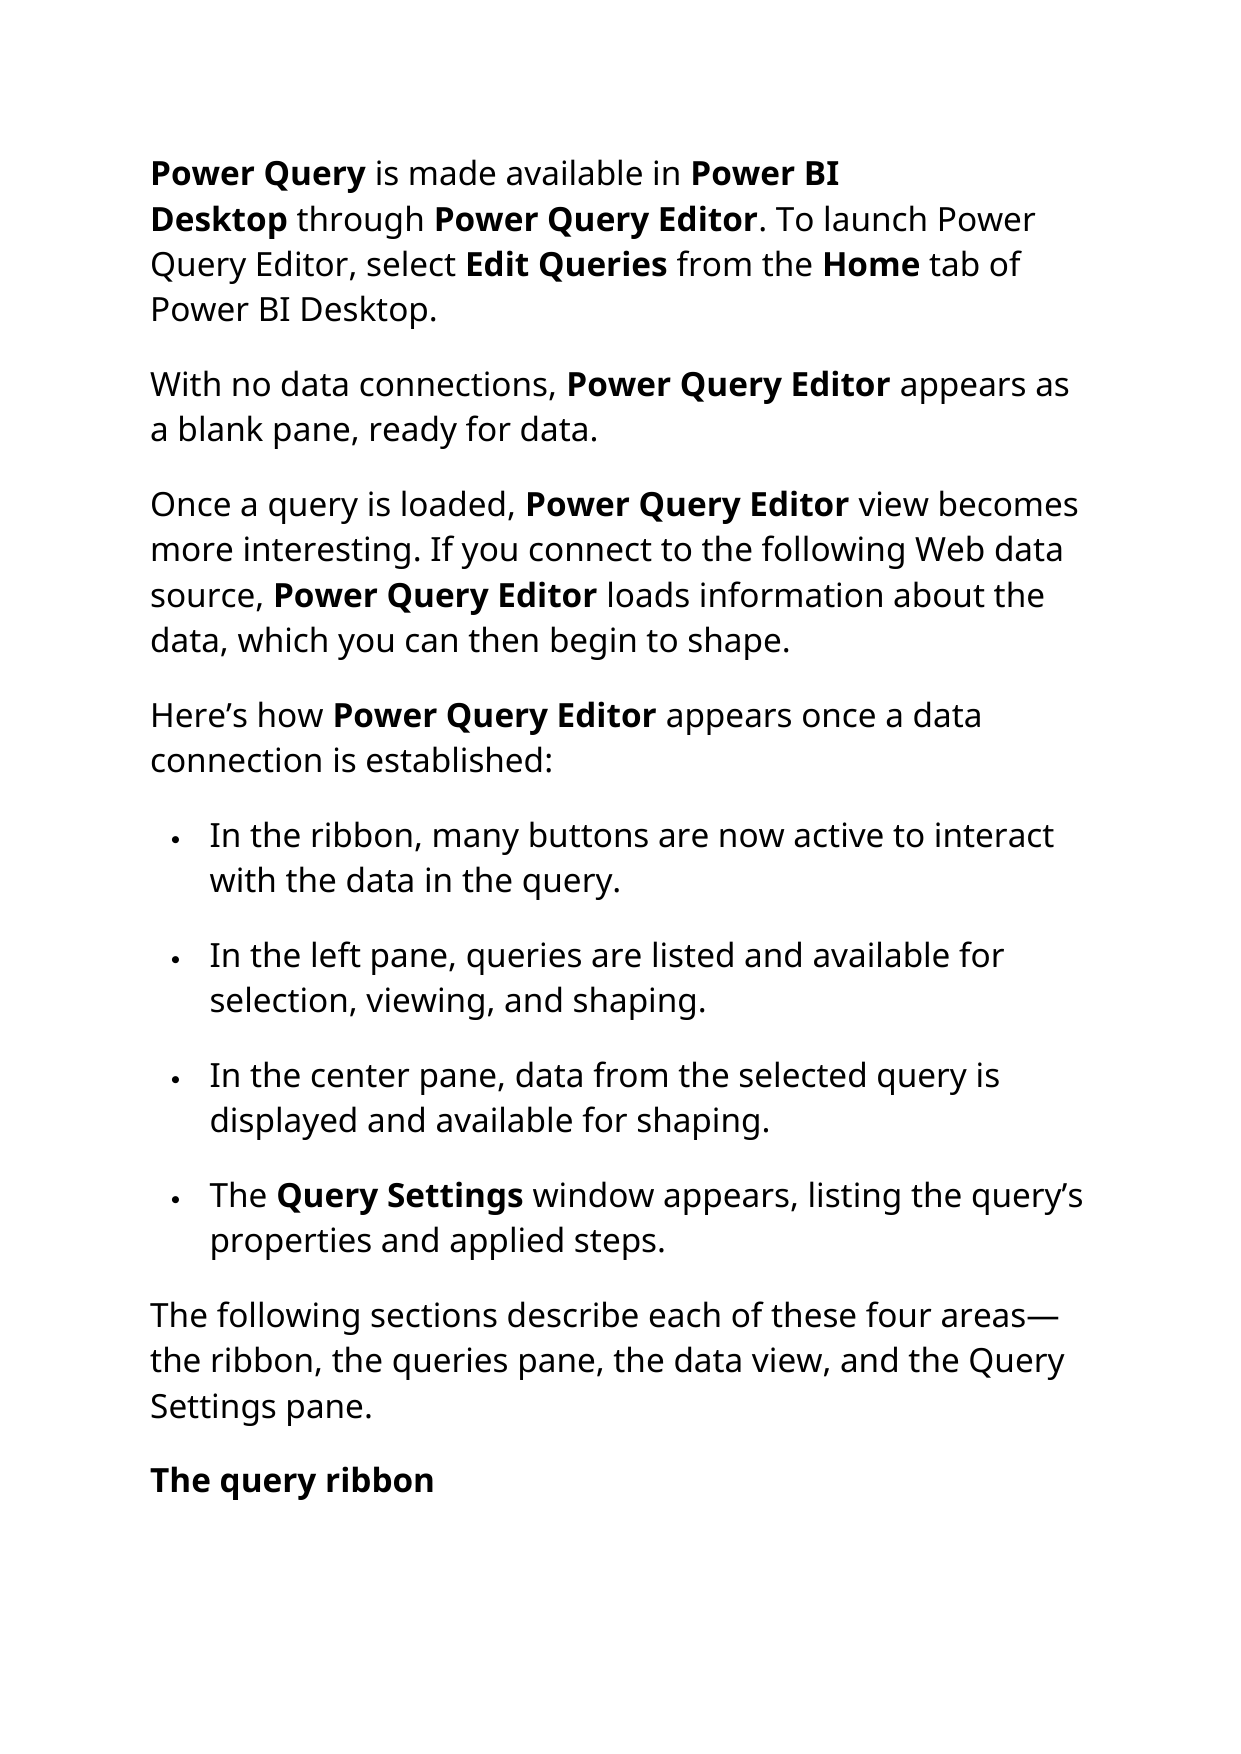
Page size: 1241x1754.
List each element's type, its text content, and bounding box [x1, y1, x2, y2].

text With no data connections, Power Query Editor appears as a blank pane, ready for data. [150, 361, 1090, 452]
subtitle The query ribbon [150, 1457, 1090, 1502]
list In the left pane, queries are listed and available for selection, viewing, and shaping. [172, 932, 1090, 1022]
list In the center pane, data from the selected query is displayed and available for shaping. [172, 1052, 1090, 1142]
text Power Query is made available in Power BI Desktop through Power Query Editor. To launch Power Query Editor, select Edit Queries from the Home tab of Power BI Desktop. [150, 150, 1090, 332]
list In the ribbon, many buttons are now active to interact with the data in the query. [172, 812, 1090, 902]
text The following sections describe each of these four areas—the ribbon, the queries pane, the data view, and the Query Settings pane. [150, 1292, 1090, 1428]
list The Query Settings window appears, listing the query’s properties and applied steps. [172, 1172, 1090, 1262]
text Once a query is loaded, Power Query Editor view becomes more interesting. If you connect to the following Web data source, Power Query Editor loads information about the data, which you can then begin to shape. [150, 481, 1090, 662]
text Here’s how Power Query Editor appears once a data connection is established: [150, 692, 1090, 782]
